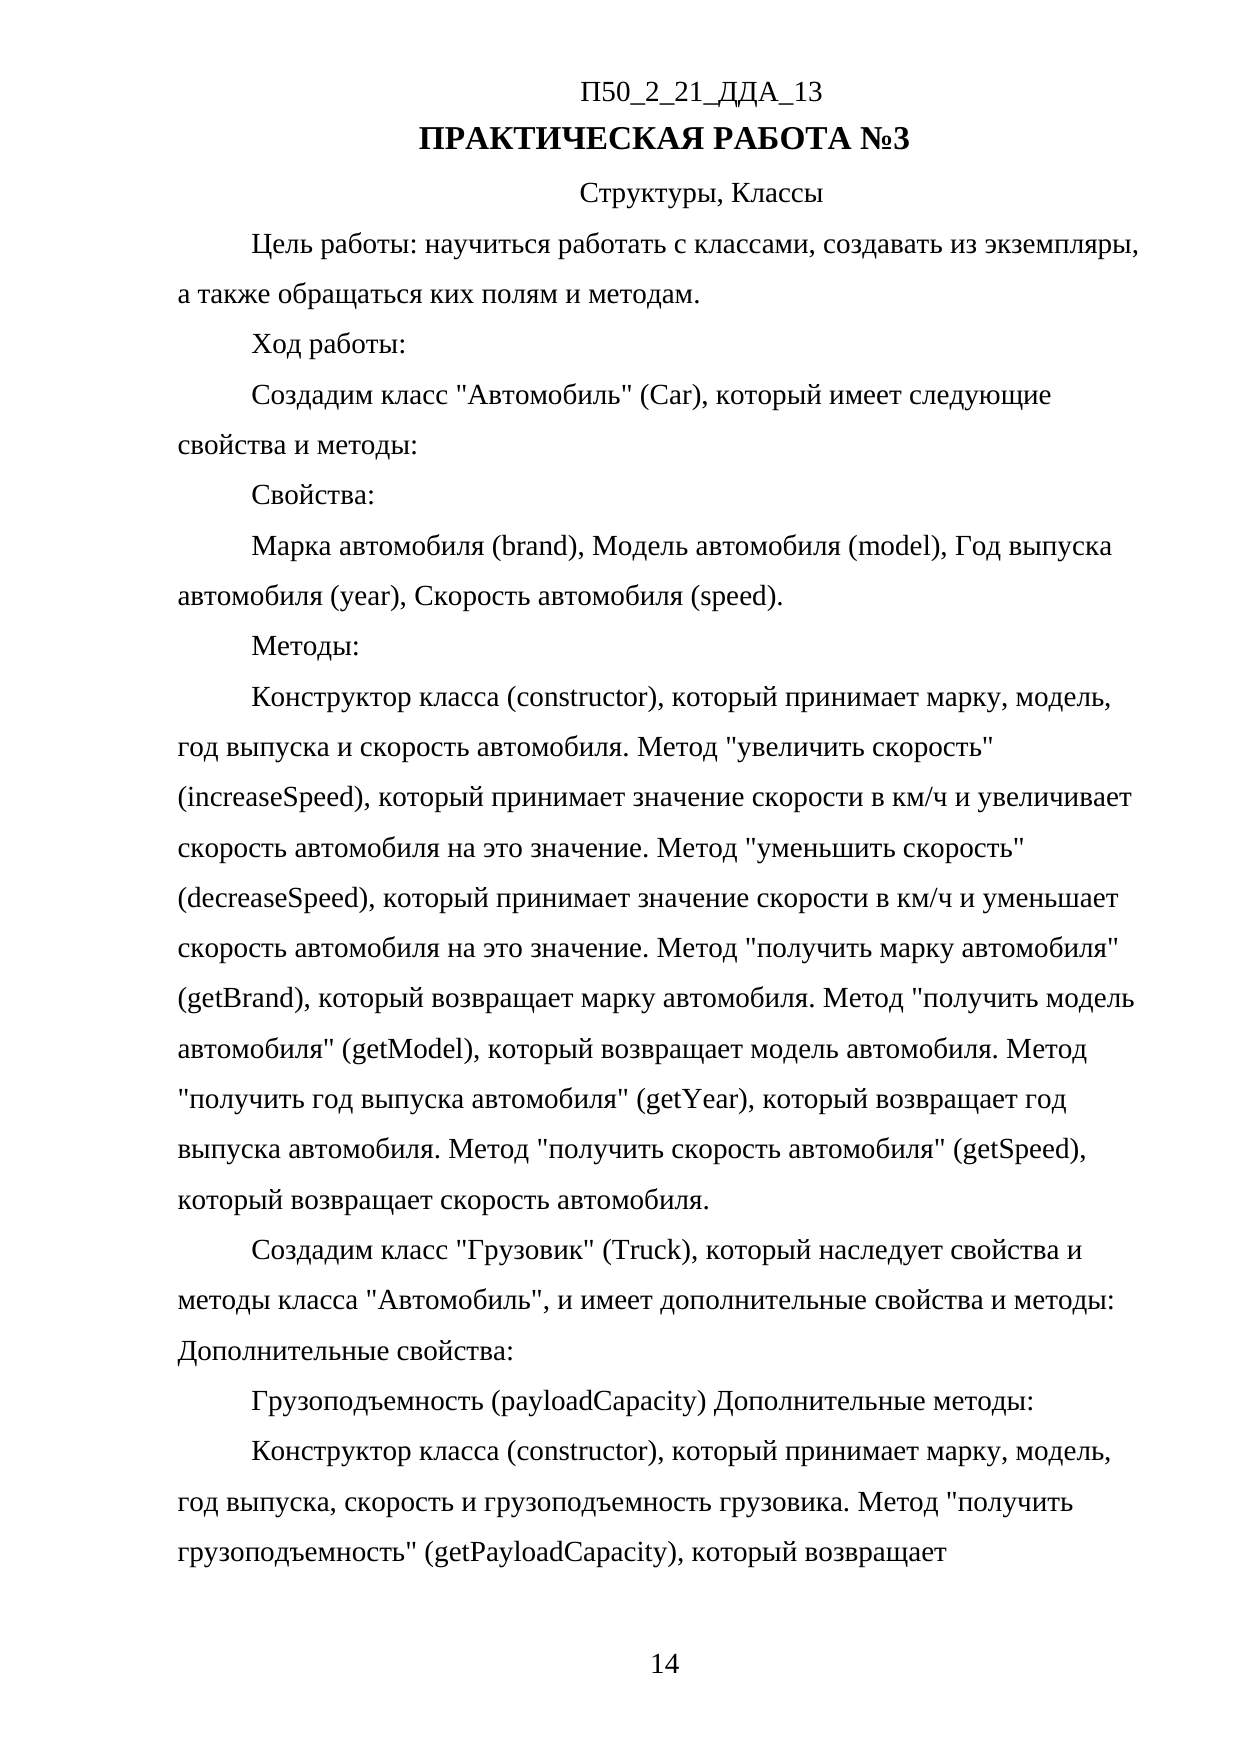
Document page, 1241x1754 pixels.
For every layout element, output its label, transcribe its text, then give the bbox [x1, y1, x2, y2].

text Создадим класс "Автомобиль" (Car), который имеет следующие свойства и методы: [177, 377, 1152, 461]
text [177, 1433, 1152, 1568]
text Ход работы: [177, 327, 1152, 360]
text Грузоподъемность (payloadCapacity) Дополнительные методы: [177, 1383, 1152, 1417]
text Цель работы: научиться работать с классами, создавать из экземпляры, а также обращаться ких полям и методам. [177, 226, 1152, 310]
text Создадим класс "Грузовик" (Truck), который наследует свойства и методы класса "Автомобиль", и имеет дополнительные свойства и методы: Дополнительные свойства: [177, 1232, 1152, 1366]
text Методы: [177, 628, 1152, 662]
subtitle ПРАКТИЧЕСКАЯ РАБОТА №3 [177, 118, 1152, 156]
text Марка автомобиля (brand), Модель автомобиля (model), Год выпуска автомобиля (year), Скорость автомобиля (speed). [177, 528, 1152, 612]
subtitle Структуры, Классы [177, 176, 1152, 209]
text Свойства: [177, 477, 1152, 511]
text Конструктор класса (constructor), который принимает марку, модель, год выпуска и скорость автомобиля. Метод "увеличить скорость" (increaseSpeed), который принимает значение скорости в км/ч и увеличивает скорость автомобиля на это значение. Метод "уменьшить скорость" (decreaseSpeed), который принимает значение скорости в км/ч и уменьшает скорость автомобиля на это значение. Метод "получить марку автомобиля" (getBrand), который возвращает марку автомобиля. Метод "получить модель автомобиля" (getModel), который возвращает модель автомобиля. Метод "получить год выпуска автомобиля" (getYear), который возвращает год выпуска автомобиля. Метод "получить скорость автомобиля" (getSpeed), который возвращает скорость автомобиля. [177, 679, 1152, 1215]
